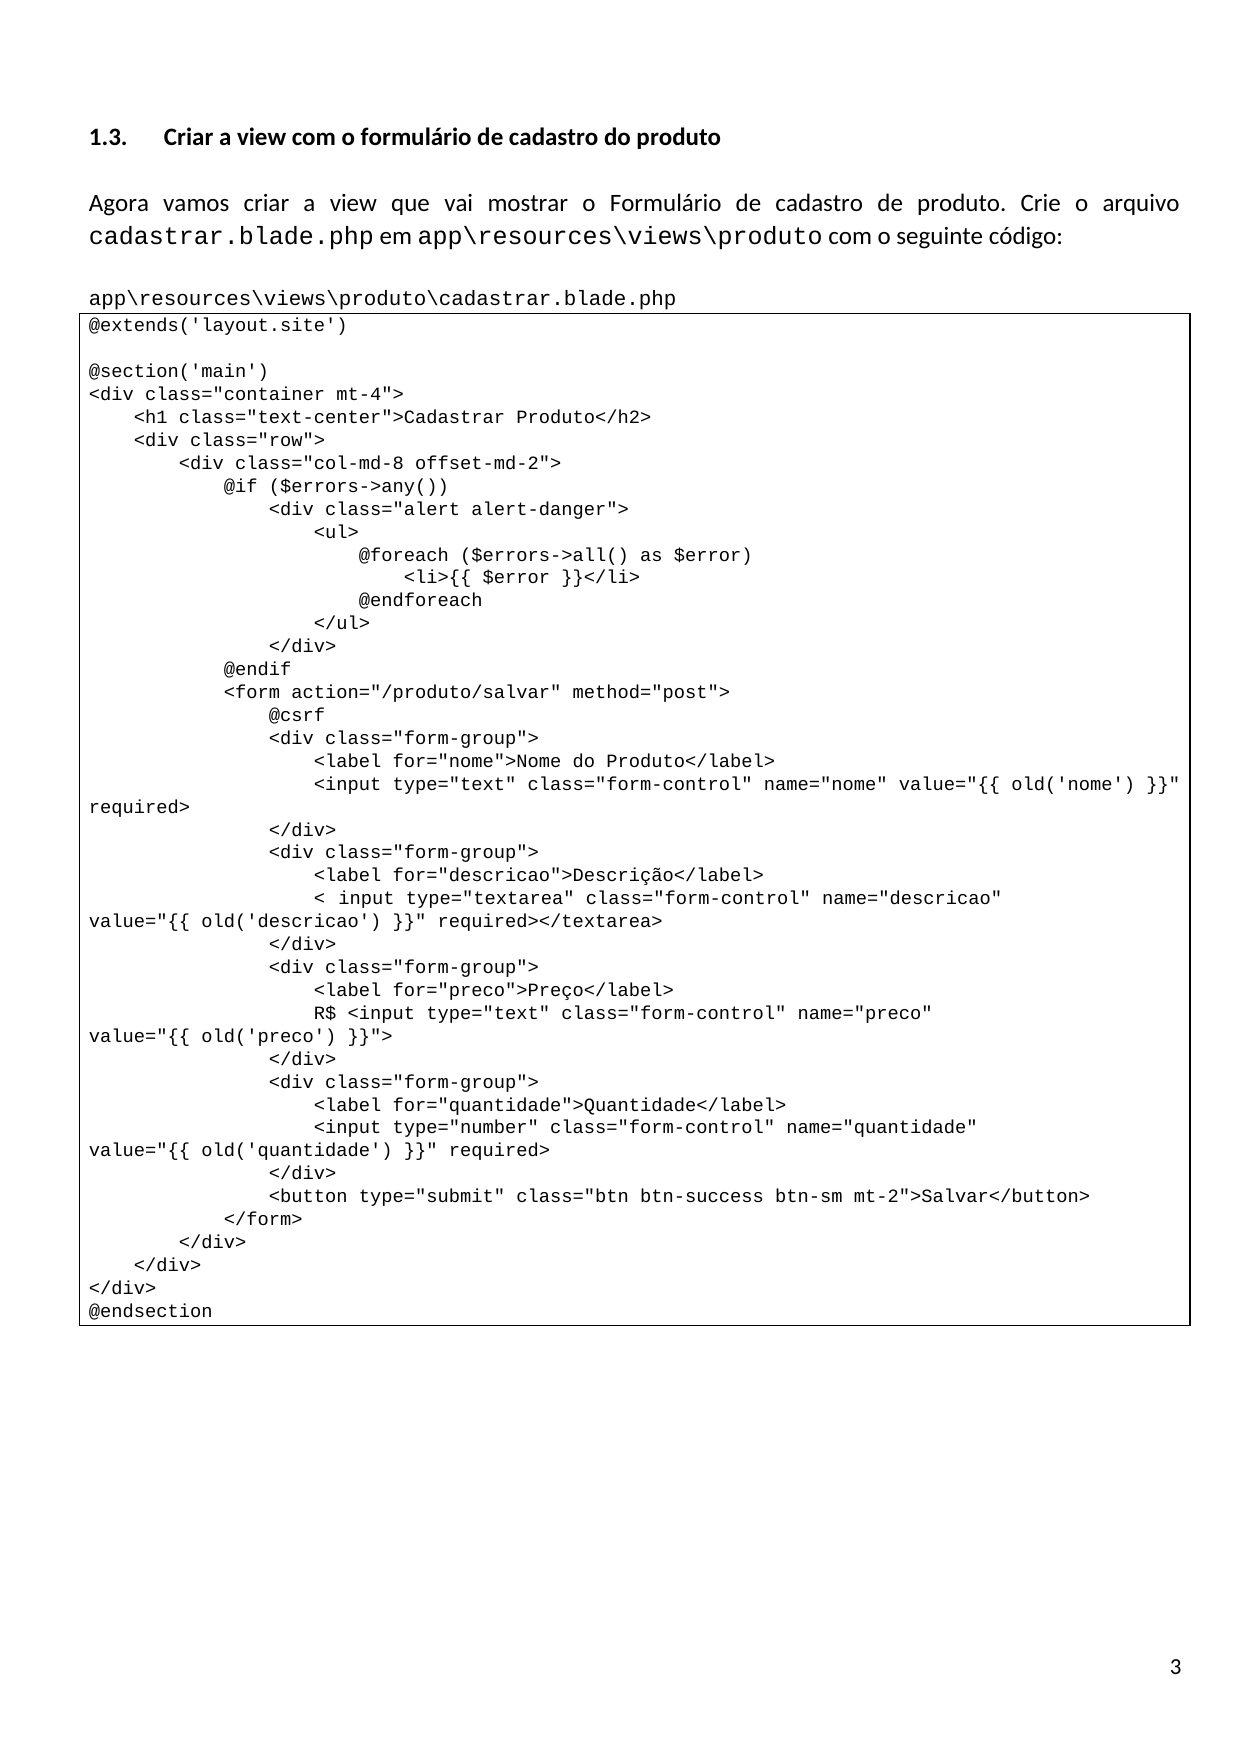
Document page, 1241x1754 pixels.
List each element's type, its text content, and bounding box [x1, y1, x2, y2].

text @endforeach [80, 588, 1189, 611]
text <ul> [80, 519, 1189, 542]
text </div> [80, 1276, 1189, 1298]
text Agora vamos criar a view que vai mostrar o Formulário de cadastro de produto. Crie o arquivo cadastrar.blade.php em app\resources\views\produto com o seguinte código: [89, 187, 1181, 252]
text @if ($errors->any()) [80, 473, 1189, 496]
text <div class="container mt-4"> [80, 382, 1189, 405]
text @endif [80, 657, 1189, 680]
text <div class="row"> [80, 428, 1189, 451]
text </div> [80, 932, 1189, 955]
list Criar a view com o formulário de cadastro do produto [89, 122, 1181, 152]
text </div> [80, 1253, 1189, 1276]
text <h1 class="text-center">Cadastrar Produto</h2> [80, 405, 1189, 428]
text <li>{{ $error }}</li> [80, 565, 1189, 588]
text <div class="alert alert-danger"> [80, 496, 1189, 519]
text </div> [80, 1230, 1189, 1253]
text R$ <input type="text" class="form-control" name="preco" value="{{ old('preco') }}"> [80, 1001, 1189, 1046]
text @endsection [80, 1298, 1189, 1325]
text <label for="quantidade">Quantidade</label> [80, 1092, 1189, 1115]
text <div class="form-group"> [80, 840, 1189, 863]
text <label for="nome">Nome do Produto</label> [80, 748, 1189, 771]
text </form> [80, 1207, 1189, 1230]
text </ul> [80, 611, 1189, 634]
text <input type="text" class="form-control" name="nome" value="{{ old('nome') }}" required> [80, 771, 1189, 817]
text </div> [80, 634, 1189, 657]
text < input type="textarea" class="form-control" name="descricao" value="{{ old('descricao') }}" required></textarea> [80, 886, 1189, 932]
text <input type="number" class="form-control" name="quantidade" value="{{ old('quantidade') }}" required> [80, 1115, 1189, 1161]
text <div class="form-group"> [80, 955, 1189, 978]
text @foreach ($errors->all() as $error) [80, 542, 1189, 565]
text <label for="preco">Preço</label> [80, 978, 1189, 1001]
text app\resources\views\produto\cadastrar.blade.php [89, 287, 1181, 311]
text </div> [80, 817, 1189, 840]
text <label for="descricao">Descrição</label> [80, 863, 1189, 886]
text @csrf [80, 703, 1189, 726]
text @section('main') [80, 359, 1189, 382]
text @extends('layout.site') [80, 314, 1189, 337]
text </div> [80, 1161, 1189, 1184]
text <button type="submit" class="btn btn-success btn-sm mt-2">Salvar</button> [80, 1184, 1189, 1207]
text <div class="col-md-8 offset-md-2"> [80, 451, 1189, 473]
text </div> [80, 1046, 1189, 1069]
text <form action="/produto/salvar" method="post"> [80, 680, 1189, 703]
text <div class="form-group"> [80, 1069, 1189, 1092]
text <div class="form-group"> [80, 726, 1189, 748]
